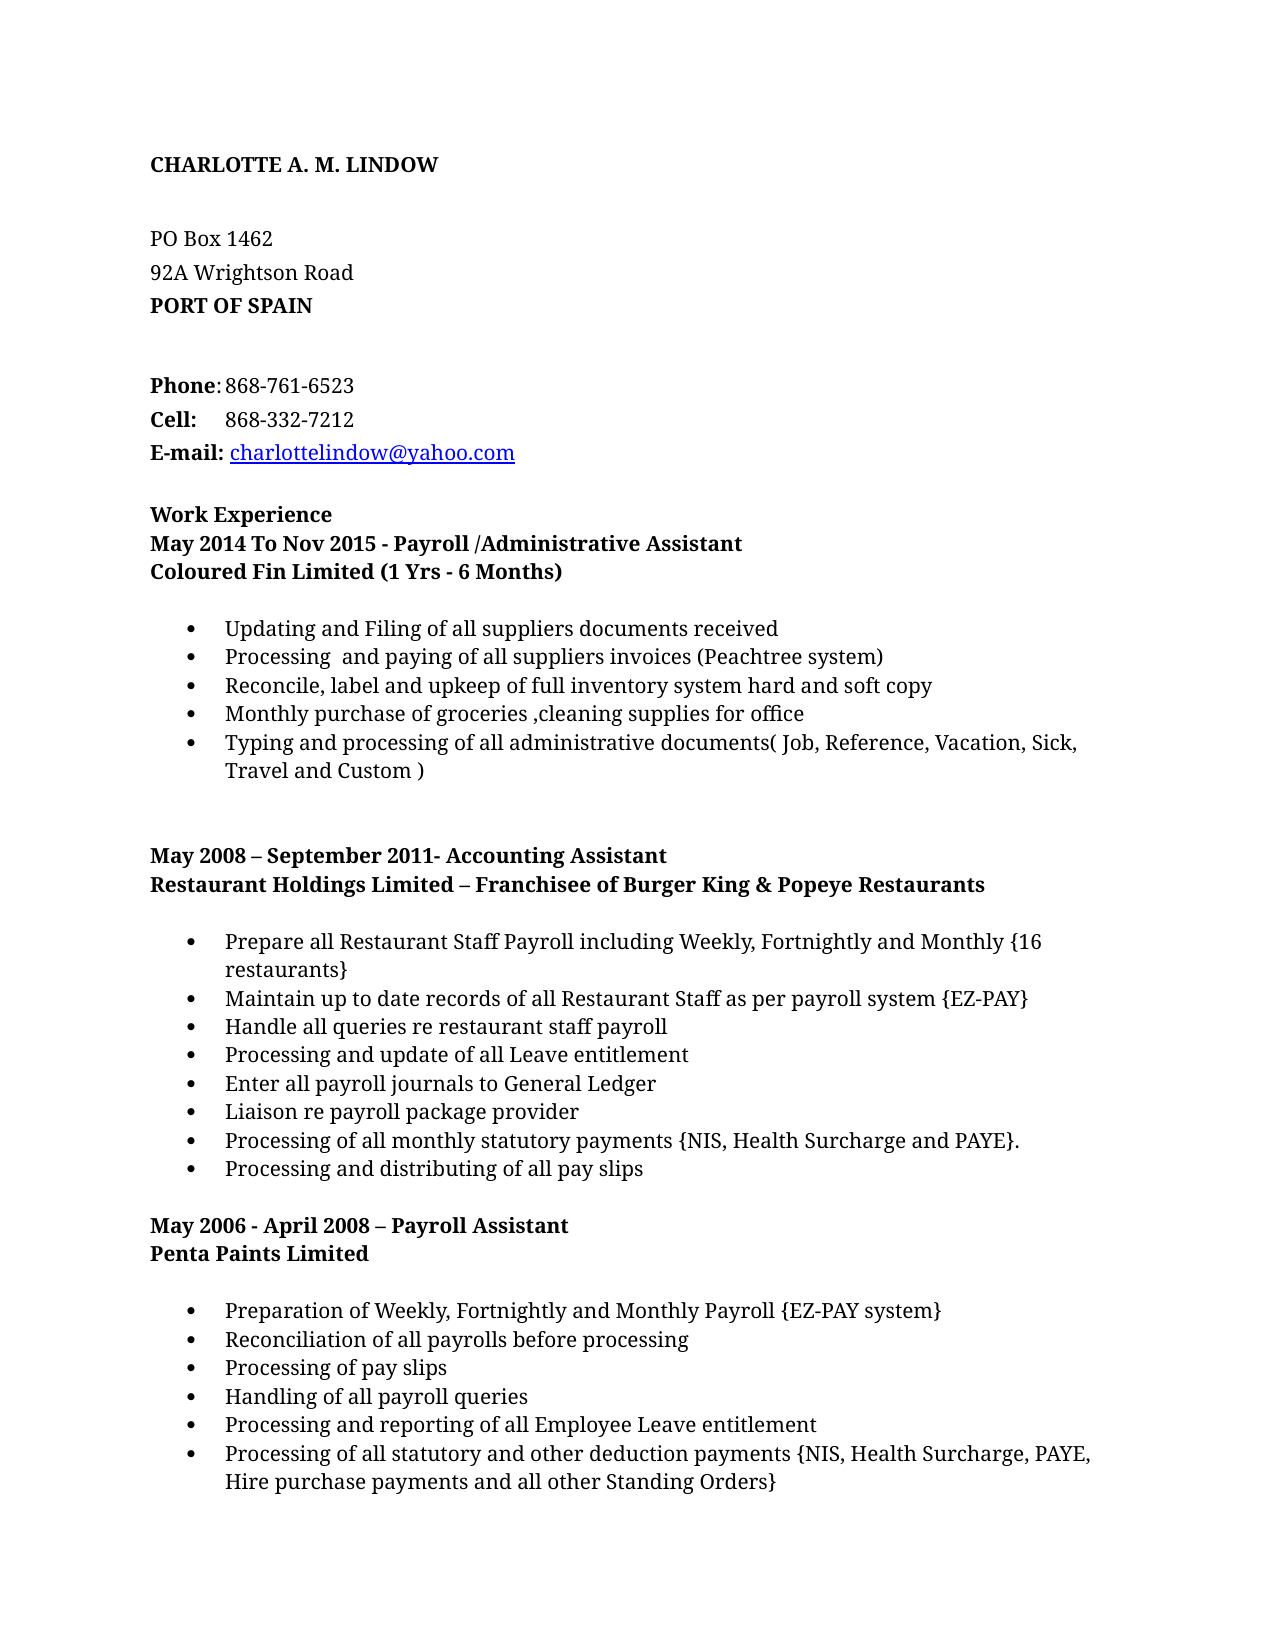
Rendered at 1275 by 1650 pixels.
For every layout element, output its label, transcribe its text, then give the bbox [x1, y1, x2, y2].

list Reconciliation of all payrolls before processing [187, 1325, 1125, 1353]
text E-mail: charlottelindow@yahoo.com [150, 438, 1125, 467]
list Processing of pay slips [187, 1353, 1125, 1382]
text Phone: 868-761-6523 [150, 371, 1125, 399]
text Restaurant Holdings Limited – Franchisee of Burger King & Popeye Restaurants [150, 870, 1125, 898]
list Monthly purchase of groceries ,cleaning supplies for office [187, 699, 1125, 728]
text May 2008 – September 2011- Accounting Assistant [150, 841, 1125, 870]
list Processing and paying of all suppliers invoices (Peachtree system) [187, 642, 1125, 671]
list Processing and update of all Leave entitlement [187, 1041, 1125, 1069]
list Processing and distributing of all pay slips [187, 1154, 1125, 1183]
text CHARLOTTE A. M. LINDOW [150, 150, 1125, 178]
text Cell: 868-332-7212 [150, 405, 1125, 433]
list Handling of all payroll queries [187, 1382, 1125, 1410]
text May 2006 - April 2008 – Payroll Assistant [150, 1211, 1125, 1239]
list Updating and Filing of all suppliers documents received [187, 614, 1125, 642]
text May 2014 To Nov 2015 - Payroll /Administrative Assistant Coloured Fin Limited (1 Yrs - 6 Months) [150, 529, 1125, 586]
list Reconcile, label and upkeep of full inventory system hard and soft copy [187, 671, 1125, 699]
list Preparation of Weekly, Fortnightly and Monthly Payroll {EZ-PAY system} [187, 1296, 1125, 1325]
list Processing and reporting of all Employee Leave entitlement [187, 1410, 1125, 1439]
text PO Box 1462 [150, 224, 1125, 253]
text Penta Paints Limited [150, 1239, 1125, 1268]
text Work Experience [150, 500, 1125, 529]
list Processing of all monthly statutory payments {NIS, Health Surcharge and PAYE}. [187, 1126, 1125, 1154]
list Prepare all Restaurant Staff Payroll including Weekly, Fortnightly and Monthly {16 restaurants} [187, 927, 1125, 984]
list Typing and processing of all administrative documents( Job, Reference, Vacation, Sick, Travel and Custom ) [187, 728, 1125, 784]
text 92A Wrightson Road [150, 258, 1125, 286]
list Handle all queries re restaurant staff payroll [187, 1012, 1125, 1041]
text PORT OF SPAIN [150, 292, 1125, 320]
list Processing of all statutory and other deduction payments {NIS, Health Surcharge, PAYE, Hire purchase payments and all other Standing Orders} [187, 1439, 1125, 1496]
list Liaison re payroll package provider [187, 1097, 1125, 1126]
list Maintain up to date records of all Restaurant Staff as per payroll system {EZ-PAY} [187, 984, 1125, 1012]
list Enter all payroll journals to General Ledger [187, 1069, 1125, 1097]
